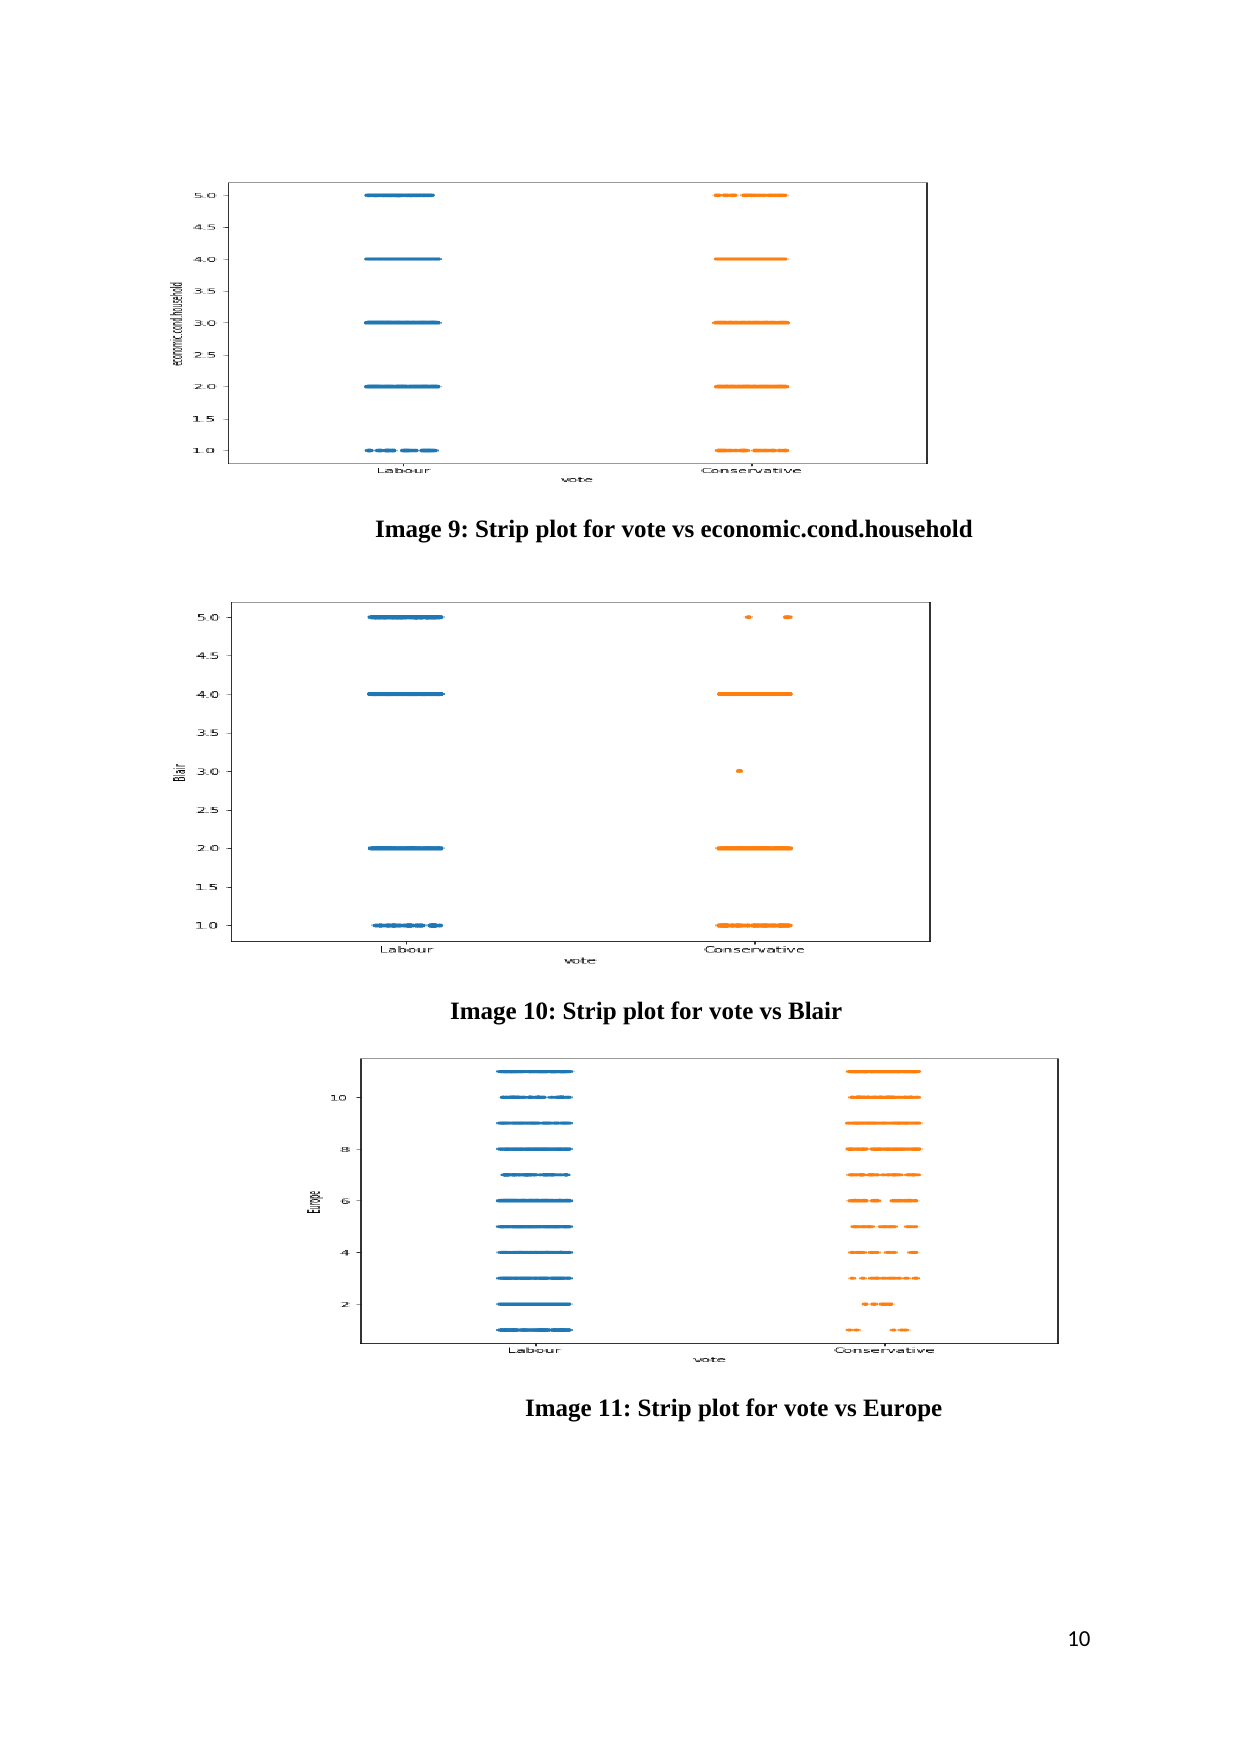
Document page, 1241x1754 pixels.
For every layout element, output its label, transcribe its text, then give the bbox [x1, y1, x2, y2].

text Image 10: Strip plot for vote vs Blair [150, 996, 1090, 1025]
picture [150, 599, 944, 967]
picture [300, 1053, 1072, 1365]
picture [150, 178, 947, 485]
text Image 9: Strip plot for vote vs economic.cond.household [150, 514, 1090, 542]
text Image 11: Strip plot for vote vs Europe [150, 1393, 1090, 1422]
